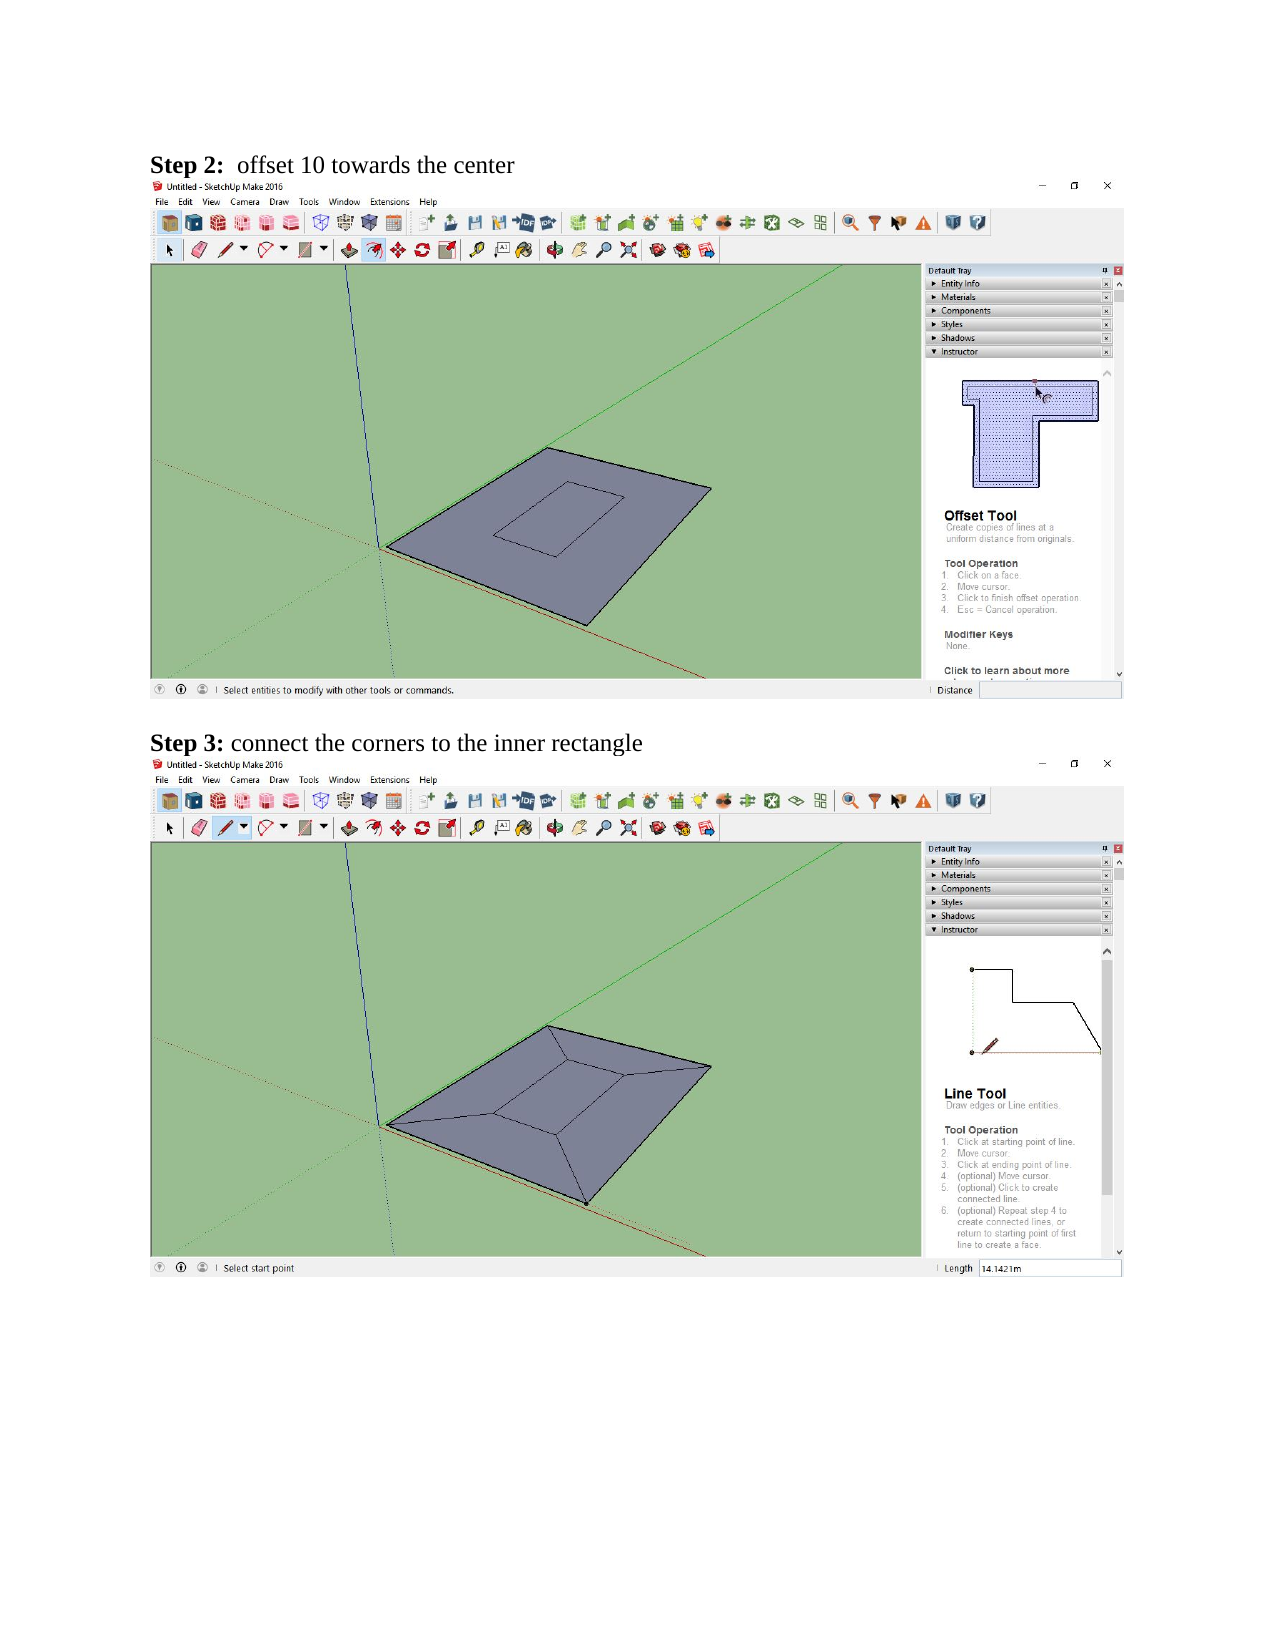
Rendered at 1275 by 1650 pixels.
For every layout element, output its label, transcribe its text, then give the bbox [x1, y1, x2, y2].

text Step 3: connect the corners to the inner rectangle [150, 728, 1125, 756]
picture [150, 178, 1124, 699]
picture [150, 756, 1124, 1277]
